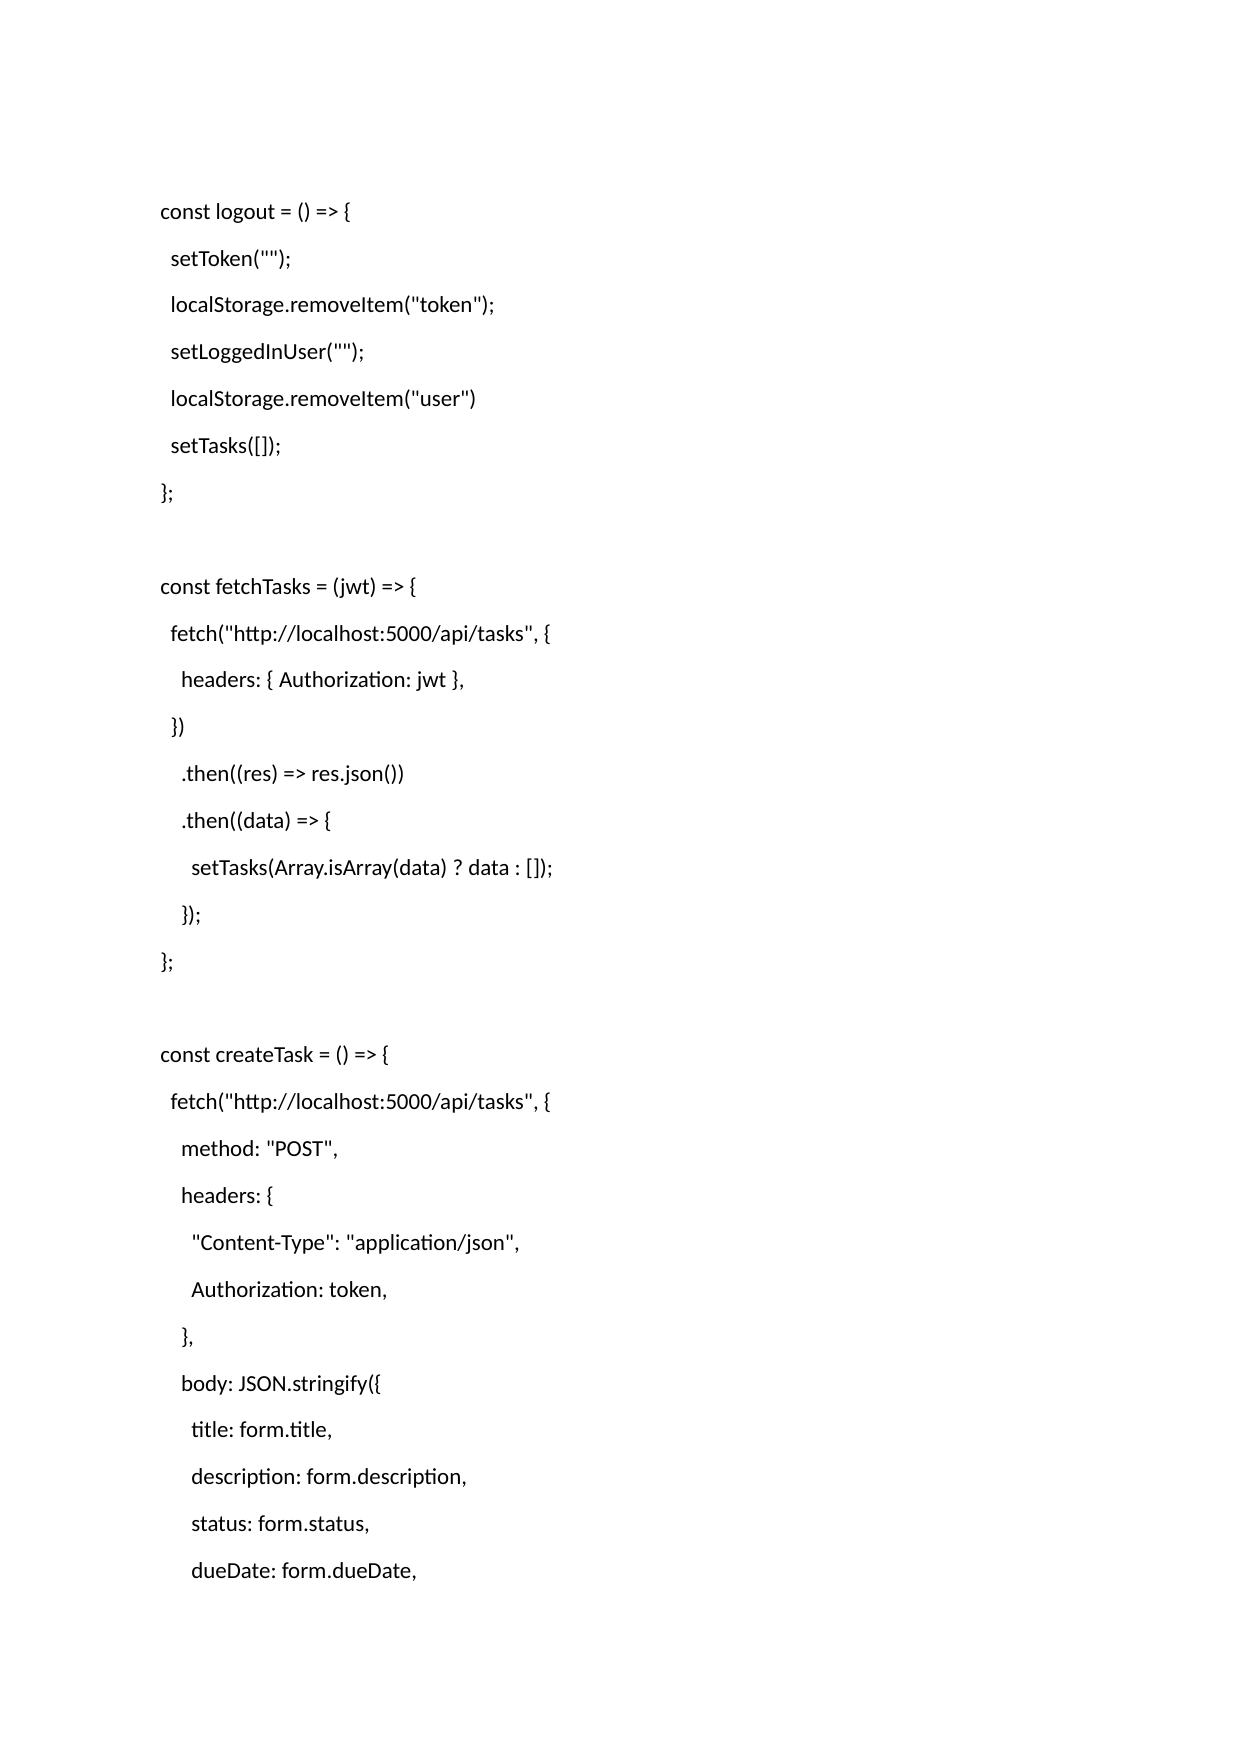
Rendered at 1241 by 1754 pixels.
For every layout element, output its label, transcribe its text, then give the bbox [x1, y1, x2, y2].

text description: form.description, [150, 1462, 1090, 1491]
text }, [150, 1322, 1090, 1350]
text const fetchTasks = (jwt) => { [150, 572, 1090, 600]
text dueDate: form.dueDate, [150, 1556, 1090, 1584]
text status: form.status, [150, 1509, 1090, 1537]
text const logout = () => { [150, 197, 1090, 225]
text headers: { Authorization: jwt }, [150, 666, 1090, 694]
text Authorization: token, [150, 1275, 1090, 1303]
text .then((res) => res.json()) [150, 759, 1090, 787]
text title: form.title, [150, 1416, 1090, 1444]
text }); [150, 900, 1090, 928]
text const createTask = () => { [150, 1041, 1090, 1069]
text setTasks([]); [150, 431, 1090, 459]
text }) [150, 712, 1090, 741]
text fetch("http://localhost:5000/api/tasks", { [150, 619, 1090, 647]
text setToken(""); [150, 244, 1090, 272]
text }; [150, 478, 1090, 506]
text headers: { [150, 1181, 1090, 1209]
text }; [150, 947, 1090, 975]
text localStorage.removeItem("user") [150, 384, 1090, 412]
text .then((data) => { [150, 806, 1090, 834]
text setLoggedInUser(""); [150, 337, 1090, 366]
text "Content-Type": "application/json", [150, 1228, 1090, 1256]
text method: "POST", [150, 1134, 1090, 1162]
text localStorage.removeItem("token"); [150, 291, 1090, 319]
text body: JSON.stringify({ [150, 1369, 1090, 1397]
text fetch("http://localhost:5000/api/tasks", { [150, 1087, 1090, 1116]
text setTasks(Array.isArray(data) ? data : []); [150, 853, 1090, 881]
